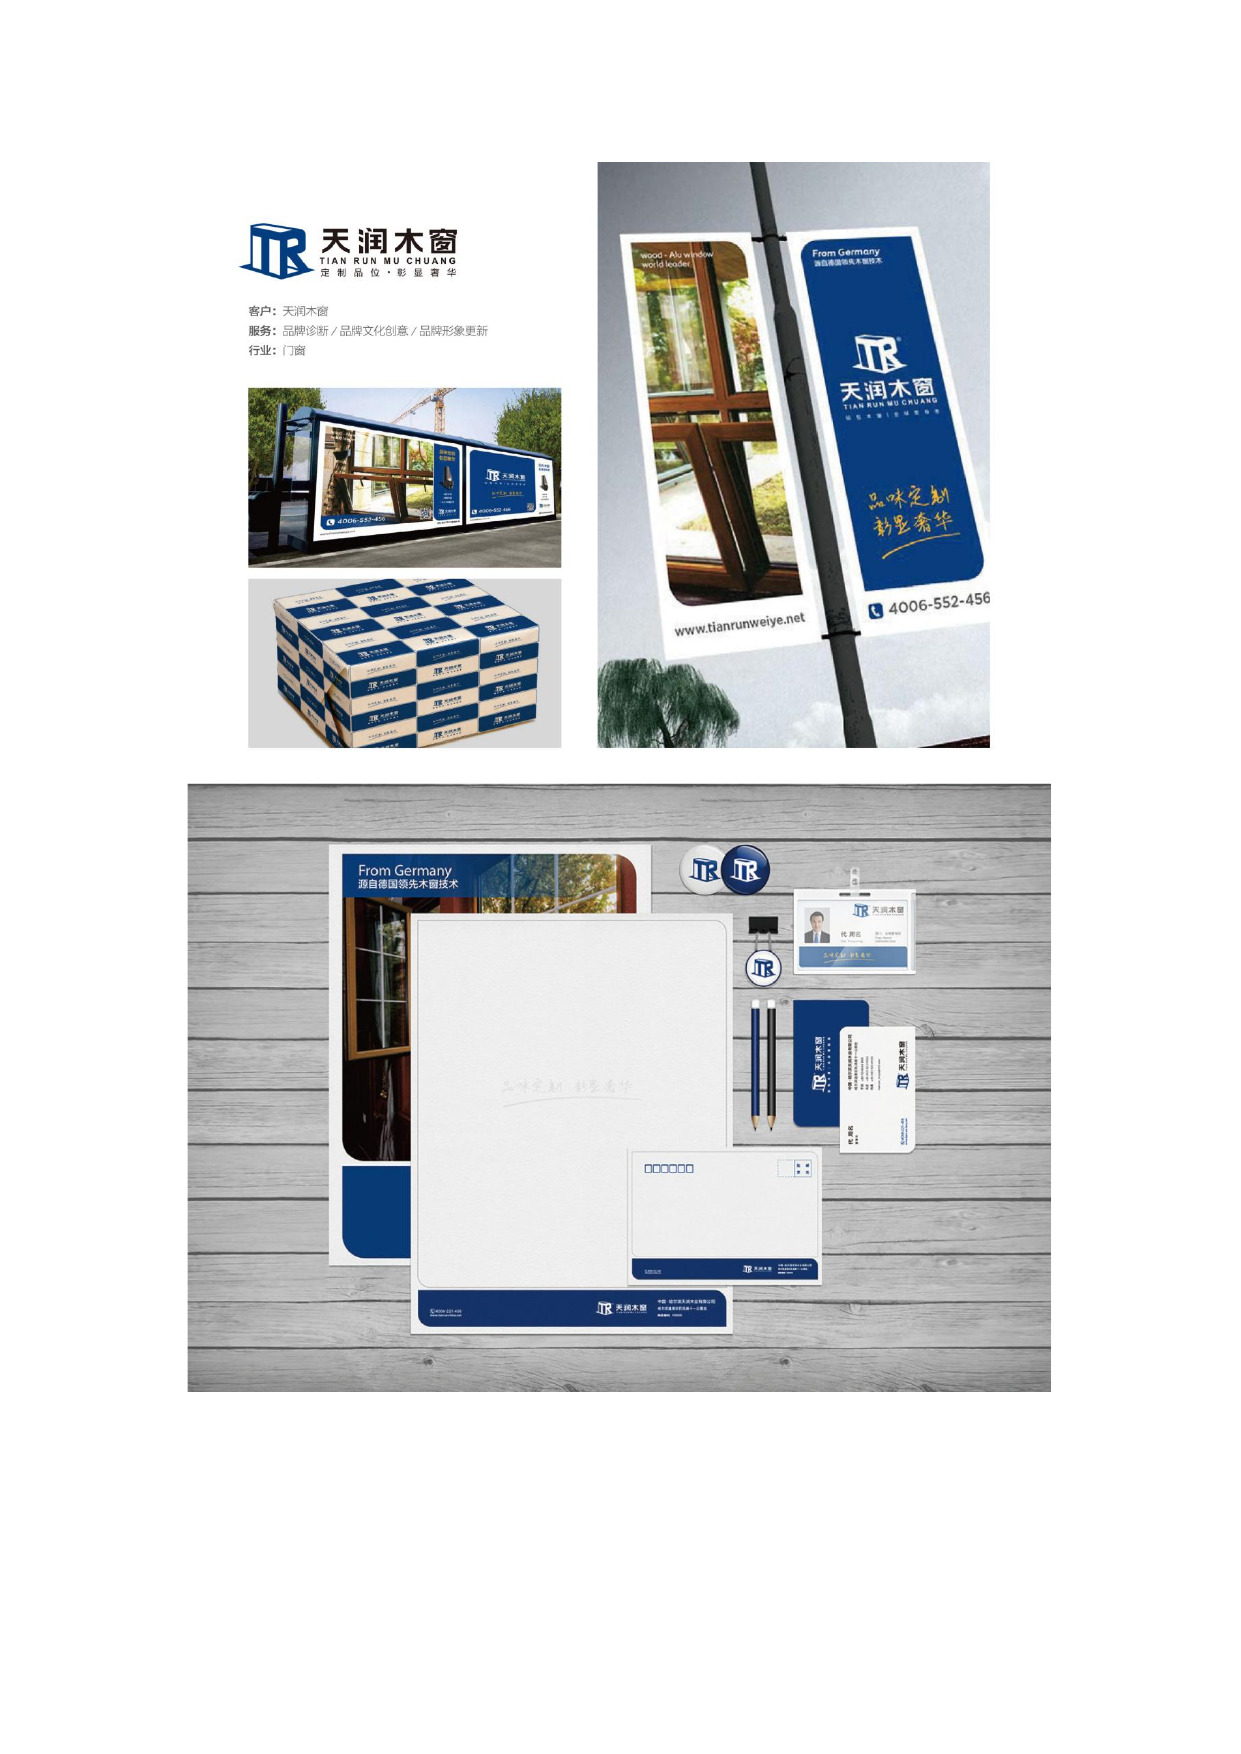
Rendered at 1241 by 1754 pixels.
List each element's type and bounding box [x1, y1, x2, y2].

picture [187, 162, 1052, 1392]
